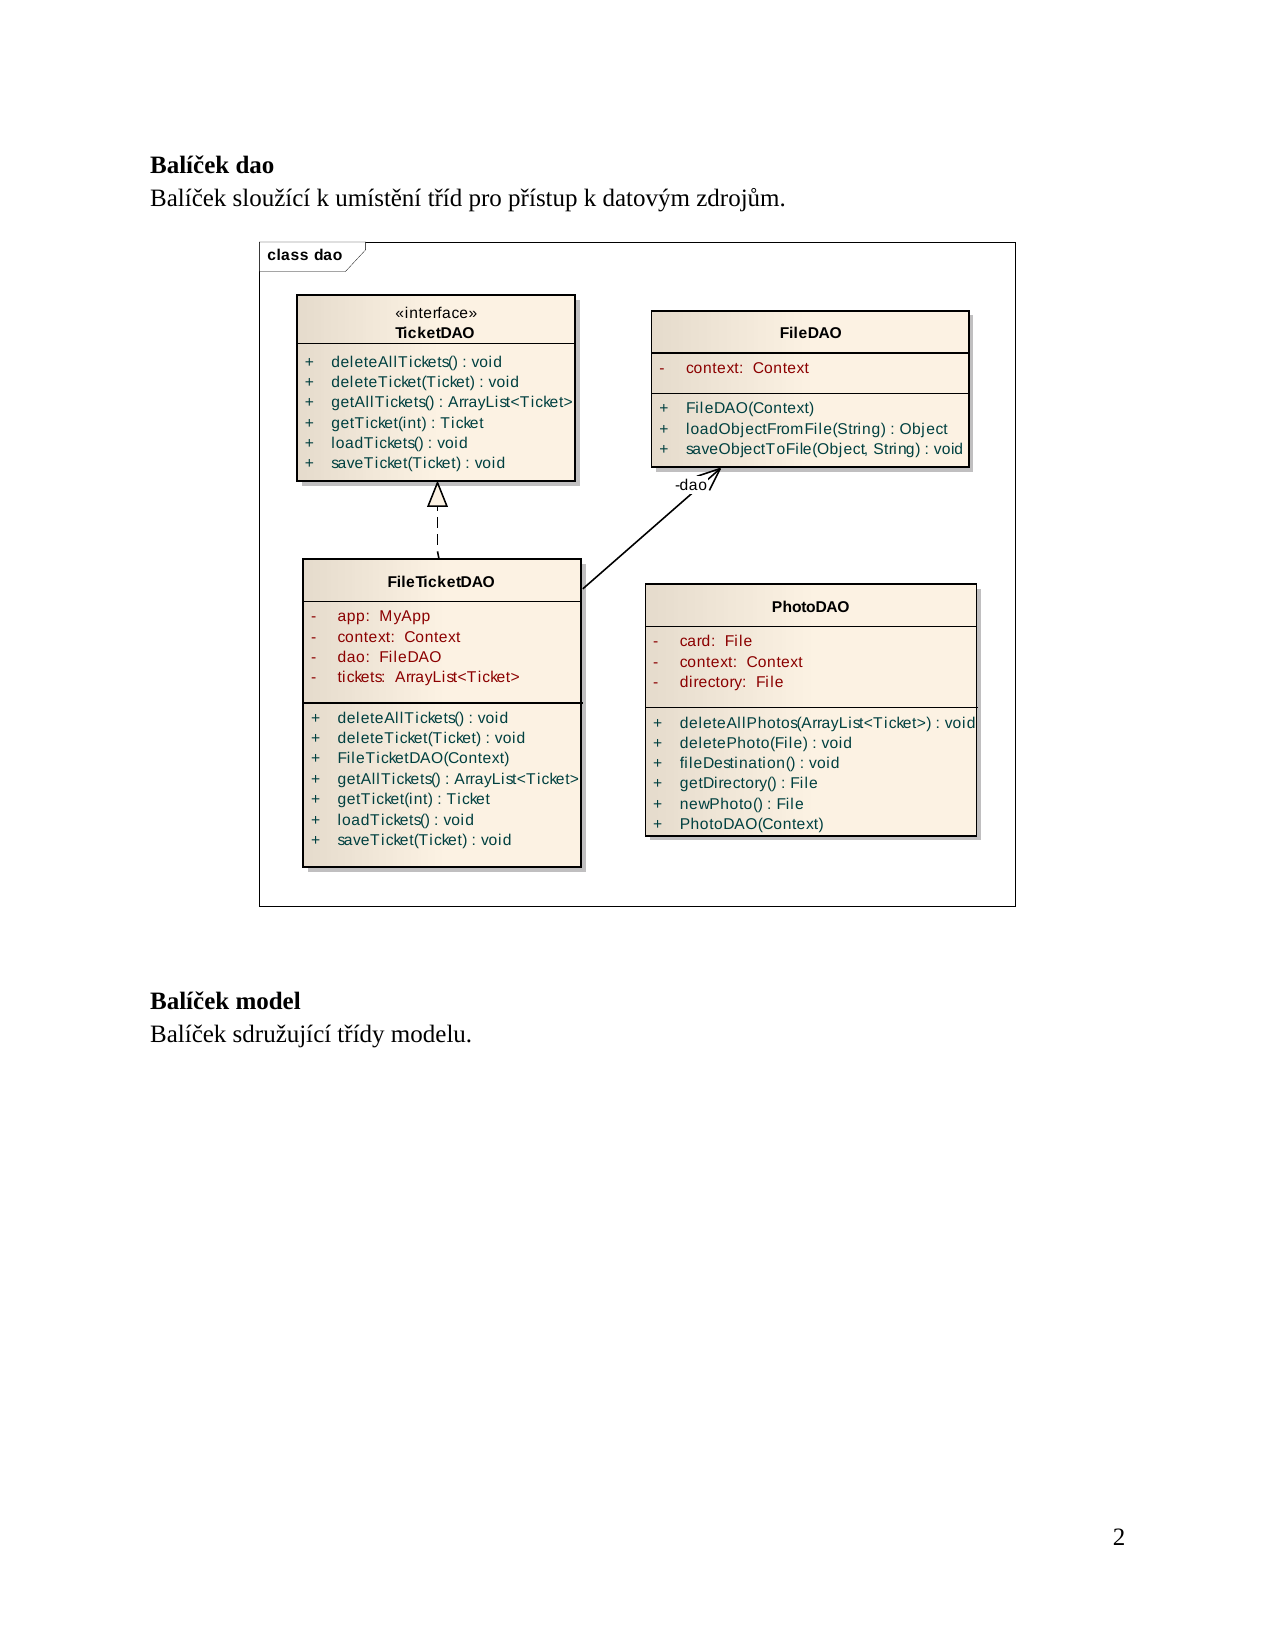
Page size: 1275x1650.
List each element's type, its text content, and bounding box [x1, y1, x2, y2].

text Balíček sdružující třídy modelu. [150, 1019, 1125, 1048]
subtitle Balíček model [150, 986, 1125, 1015]
text Balíček sloužící k umístění tříd pro přístup k datovým zdrojům. [150, 183, 1125, 212]
subtitle Balíček dao [150, 150, 1125, 179]
